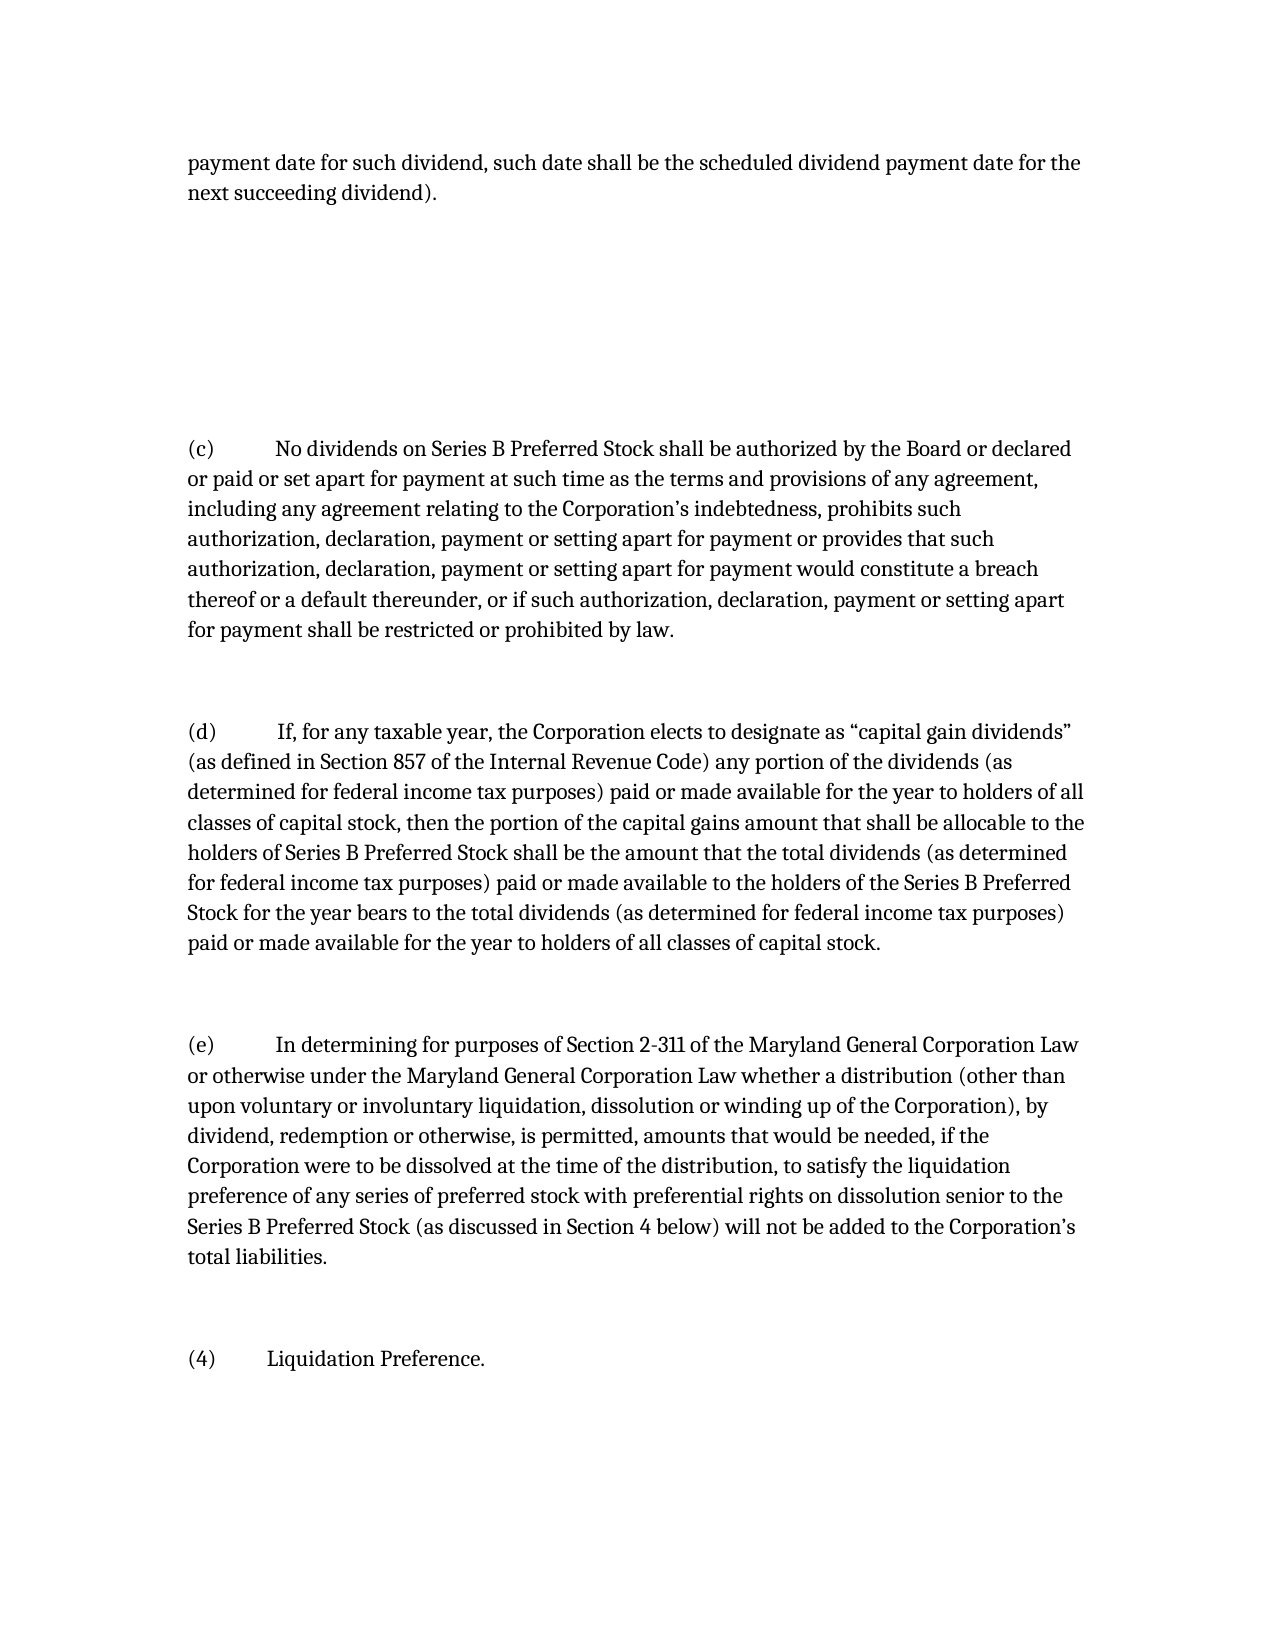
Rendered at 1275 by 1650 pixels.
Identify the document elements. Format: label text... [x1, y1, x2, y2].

text (c) No dividends on Series B Preferred Stock shall be authorized by the Board or declared or paid or set apart for payment at such time as the terms and provisions of any agreement, including any agreement relating to the Corporation’s indebtedness, prohibits such authorization, declaration, payment or setting apart for payment or provides that such authorization, declaration, payment or setting apart for payment would constitute a breach thereof or a default thereunder, or if such authorization, declaration, payment or setting apart for payment shall be restricted or prohibited by law. [187, 435, 1087, 643]
text (4) Liquidation Preference. [187, 1346, 1087, 1372]
text (d) If, for any taxable year, the Corporation elects to designate as “capital gain dividends” (as defined in Section 857 of the Internal Revenue Code) any portion of the dividends (as determined for federal income tax purposes) paid or made available for the year to holders of all classes of capital stock, then the portion of the capital gains amount that shall be allocable to the holders of Series B Preferred Stock shall be the amount that the total dividends (as determined for federal income tax purposes) paid or made available to the holders of the Series B Preferred Stock for the year bears to the total dividends (as determined for federal income tax purposes) paid or made available for the year to holders of all classes of capital stock. [187, 719, 1087, 957]
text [187, 150, 1087, 207]
text (e) In determining for purposes of Section 2-311 of the Maryland General Corporation Law or otherwise under the Maryland General Corporation Law whether a distribution (other than upon voluntary or involuntary liquidation, dissolution or winding up of the Corporation), by dividend, redemption or otherwise, is permitted, amounts that would be needed, if the Corporation were to be dissolved at the time of the distribution, to satisfy the liquidation preference of any series of preferred stock with preferential rights on dissolution senior to the Series B Preferred Stock (as discussed in Section 4 below) will not be added to the Corporation’s total liabilities. [187, 1032, 1087, 1270]
